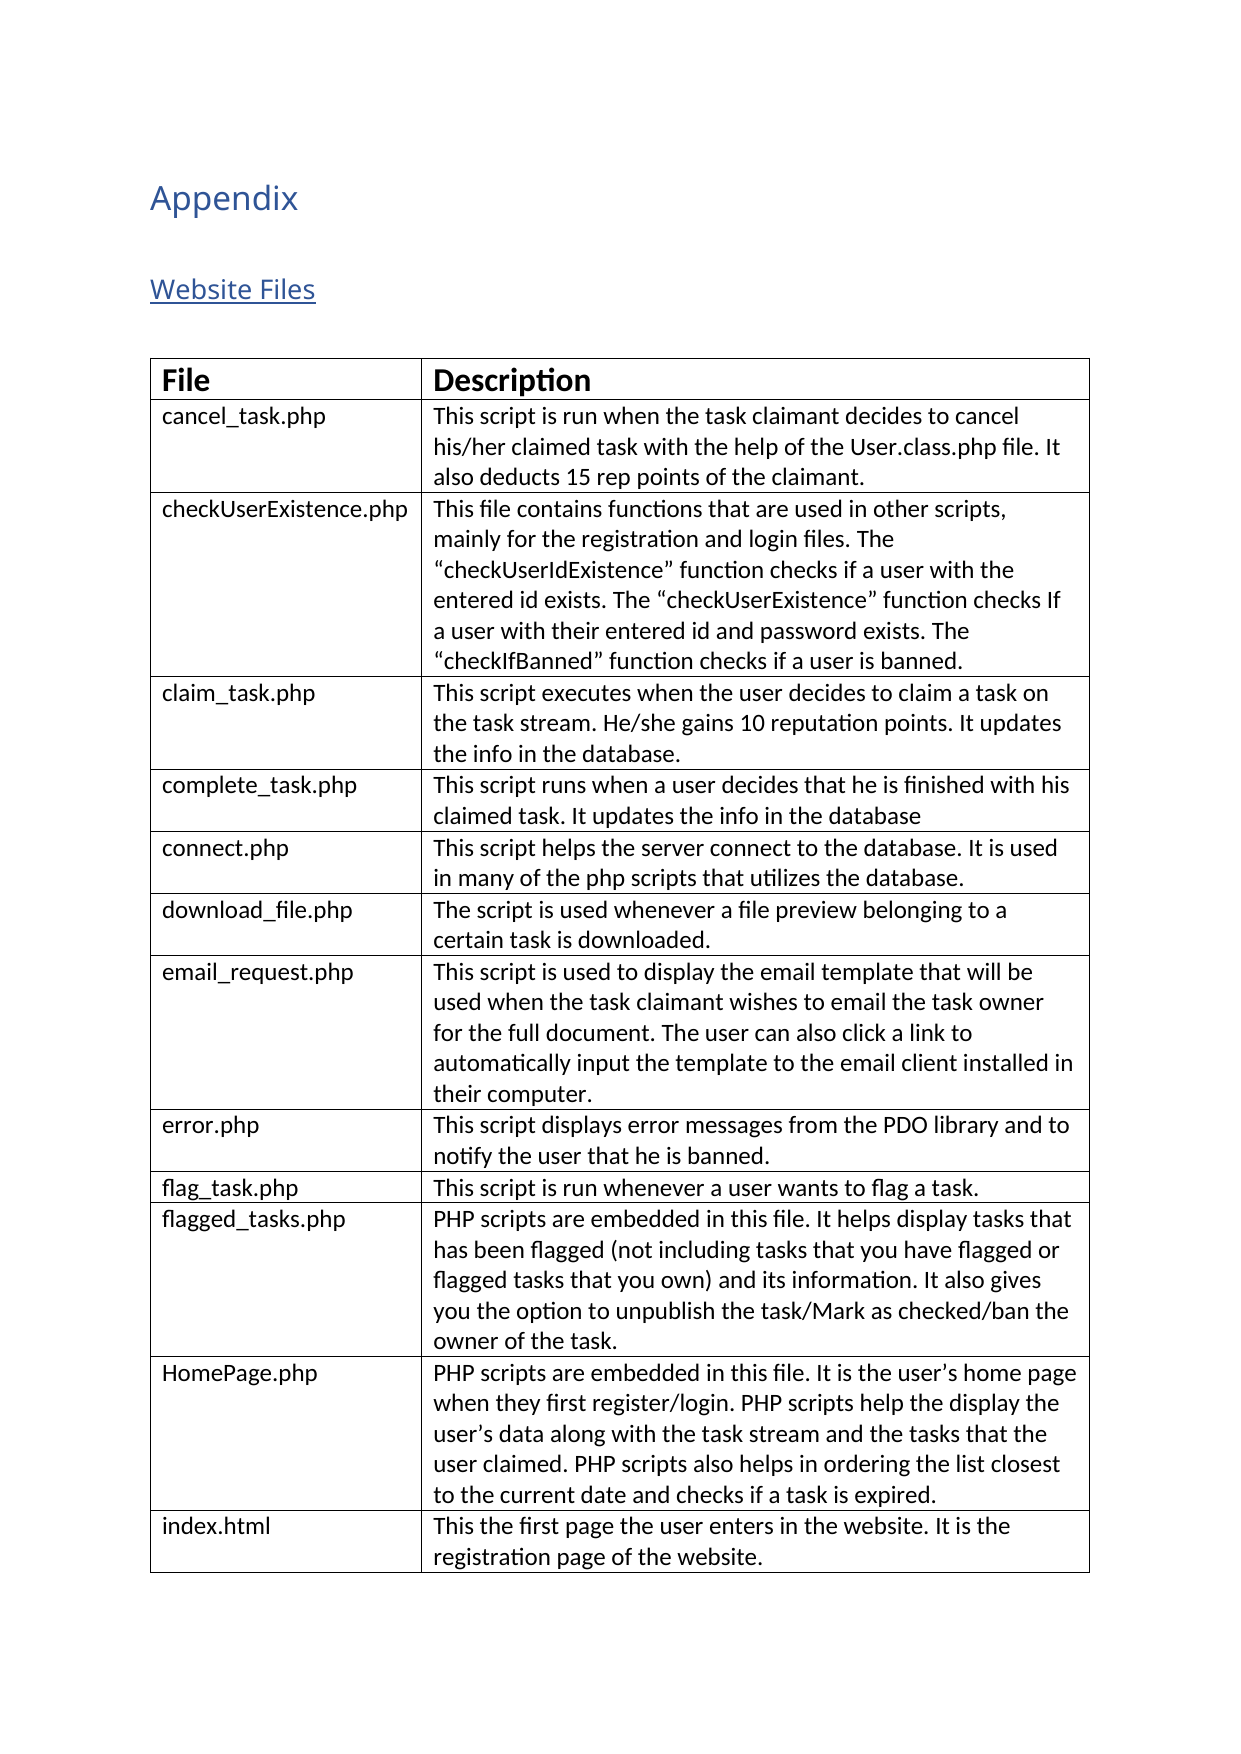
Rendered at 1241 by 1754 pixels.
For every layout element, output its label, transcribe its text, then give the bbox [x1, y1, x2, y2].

table_cell PHP scripts are embedded in this file. It is the user’s home page when they first register/login. PHP scripts help the display the user’s data along with the task stream and the tasks that the user claimed. PHP scripts also helps in ordering the list closest to the current date and checks if a task is expired. [422, 1357, 1089, 1509]
table_cell This script runs when a user decides that he is finished with his claimed task. It updates the info in the database [422, 770, 1089, 831]
table_cell This script is run whenever a user wants to flag a task. [422, 1172, 1089, 1202]
table_cell HomePage.php [151, 1357, 421, 1509]
subtitle Appendix [150, 175, 1090, 220]
table_cell flag_task.php [151, 1172, 421, 1202]
table_cell This script is used to display the email template that will be used when the task claimant wishes to email the task owner for the full document. The user can also click a link to automatically input the template to the email client installed in their computer. [422, 956, 1089, 1108]
table_cell This script is run when the task claimant decides to cancel his/her claimed task with the help of the User.class.php file. It also deducts 15 rep points of the claimant. [422, 400, 1089, 492]
table_cell cancel_task.php [151, 400, 421, 492]
table_cell complete_task.php [151, 770, 421, 831]
table_cell This the first page the user enters in the website. It is the registration page of the website. [422, 1511, 1089, 1572]
table_cell download_file.php [151, 894, 421, 955]
table_cell claim_task.php [151, 677, 421, 769]
table_cell checkUserExistence.php [151, 493, 421, 676]
table_cell This script executes when the user decides to claim a task on the task stream. He/she gains 10 reputation points. It updates the info in the database. [422, 677, 1089, 769]
table_cell This script helps the server connect to the database. It is used in many of the php scripts that utilizes the database. [422, 832, 1089, 893]
table_cell PHP scripts are embedded in this file. It helps display tasks that has been flagged (not including tasks that you have flagged or flagged tasks that you own) and its information. It also gives you the option to unpublish the task/Mark as checked/ban the owner of the task. [422, 1203, 1089, 1356]
table_cell error.php [151, 1110, 421, 1171]
table_header Description [422, 359, 1089, 399]
table_header File [151, 359, 421, 399]
table_cell This file contains functions that are used in other scripts, mainly for the registration and login files. The “checkUserIdExistence” function checks if a user with the entered id exists. The “checkUserExistence” function checks If a user with their entered id and password exists. The “checkIfBanned” function checks if a user is banned. [422, 493, 1089, 676]
table_cell The script is used whenever a file preview belonging to a certain task is downloaded. [422, 894, 1089, 955]
table_cell flagged_tasks.php [151, 1203, 421, 1356]
table_cell This script displays error messages from the PDO library and to notify the user that he is banned. [422, 1110, 1089, 1171]
table_cell index.html [151, 1511, 421, 1572]
table_cell email_request.php [151, 956, 421, 1108]
table_cell connect.php [151, 832, 421, 893]
subtitle Website Files [150, 271, 1090, 308]
